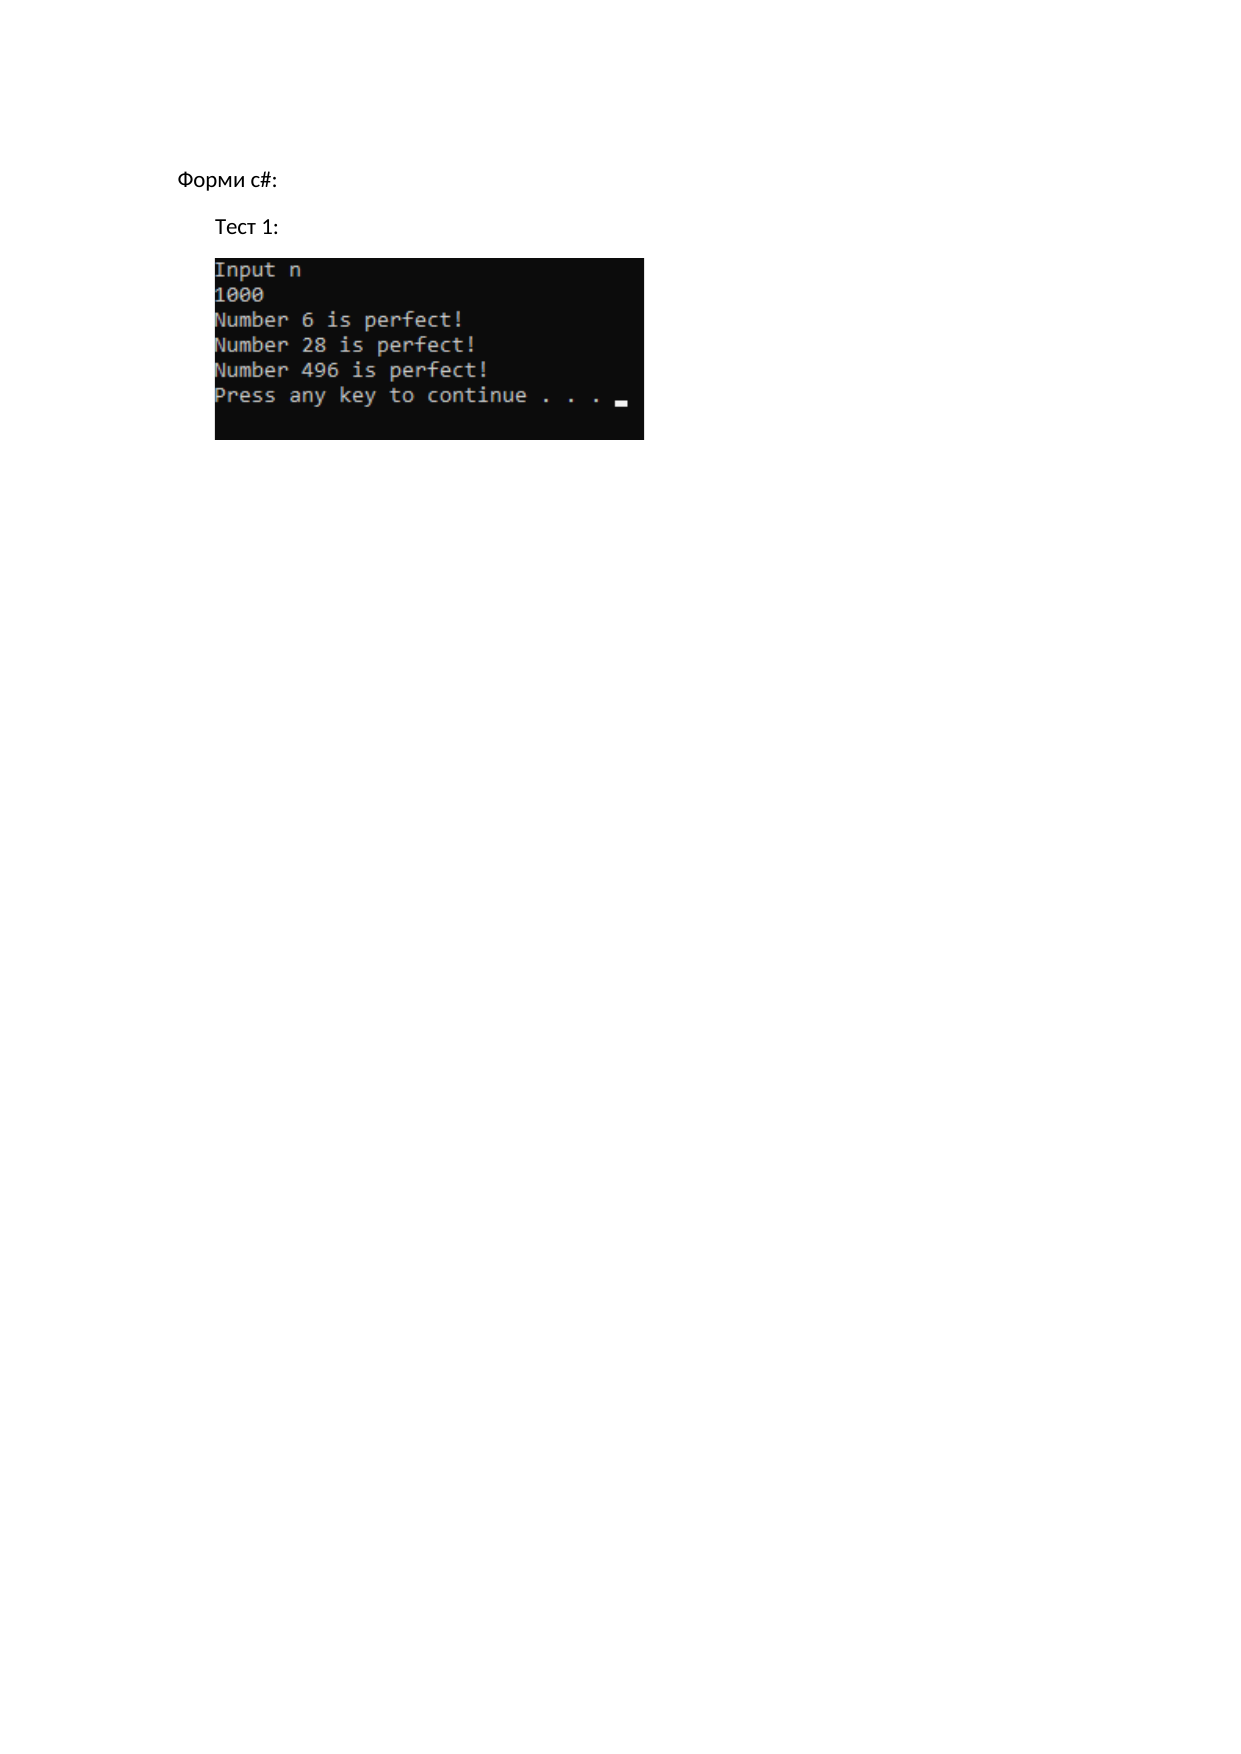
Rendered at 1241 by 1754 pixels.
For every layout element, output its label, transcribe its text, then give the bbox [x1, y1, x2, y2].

picture [214, 258, 645, 440]
text Тест 1: [215, 212, 1152, 240]
text Форми c#: [177, 165, 1152, 193]
